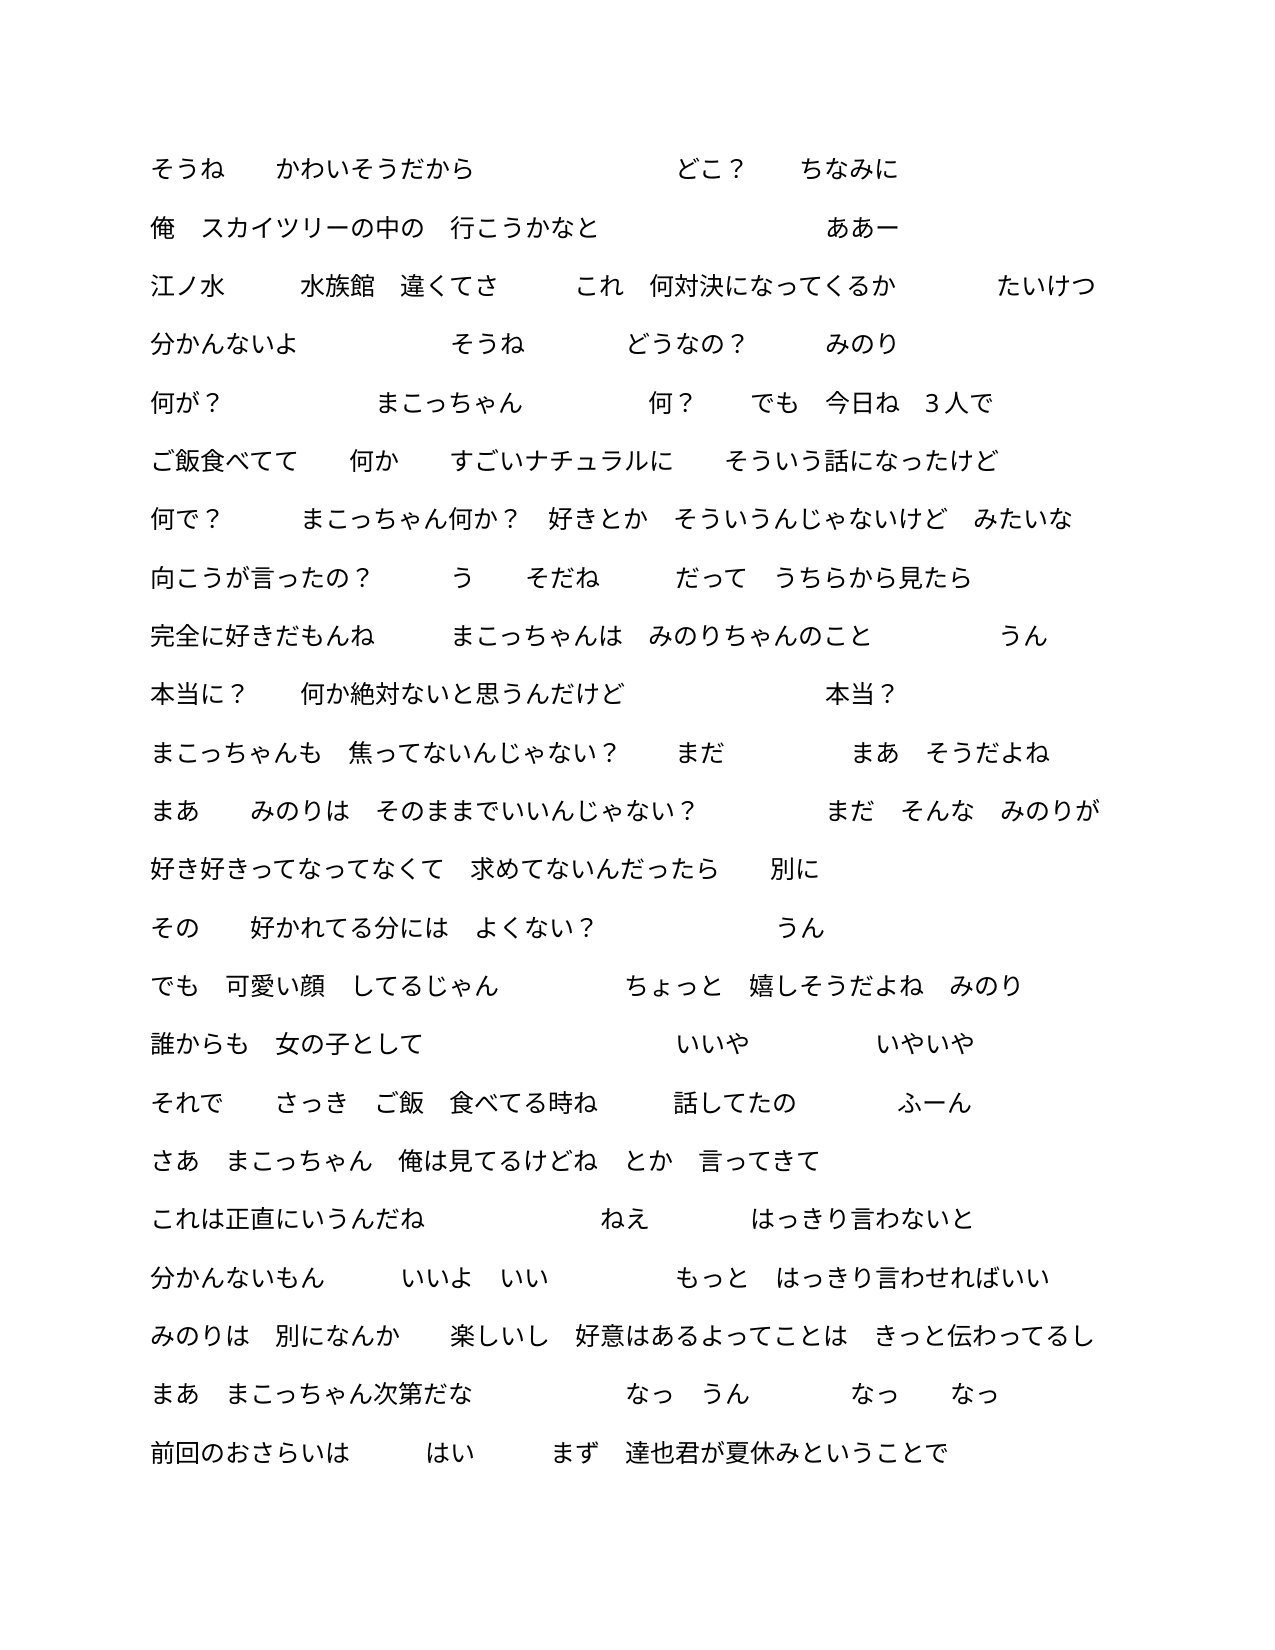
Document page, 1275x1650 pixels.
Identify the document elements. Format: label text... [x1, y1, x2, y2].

text まあ まこっちゃん次第だな なっ うん なっ なっ [150, 1375, 1125, 1411]
text 分かんないよ そうね どうなの？ みのり [150, 325, 1125, 361]
text ご飯食べてて 何か すごいナチュラルに そういう話になったけど [150, 442, 1125, 478]
text まあ みのりは そのままでいいんじゃない？ まだ そんな みのりが [150, 792, 1125, 828]
text 誰からも 女の子として いいや いやいや [150, 1025, 1125, 1061]
text 向こうが言ったの？ う そだね だって うちらから見たら [150, 558, 1125, 594]
text その 好かれてる分には よくない？ うん [150, 908, 1125, 944]
text そうね かわいそうだから どこ？ ちなみに [150, 150, 1125, 186]
text これは正直にいうんだね ねえ はっきり言わないと [150, 1200, 1125, 1236]
text それで さっき ご飯 食べてる時ね 話してたの ふーん [150, 1083, 1125, 1119]
text 俺 スカイツリーの中の 行こうかなと ああー [150, 208, 1125, 244]
text 分かんないもん いいよ いい もっと はっきり言わせればいい [150, 1258, 1125, 1294]
text さあ まこっちゃん 俺は見てるけどね とか 言ってきて [150, 1142, 1125, 1178]
text 本当に？ 何か絶対ないと思うんだけど 本当？ [150, 675, 1125, 711]
text でも 可愛い顔 してるじゃん ちょっと 嬉しそうだよね みのり [150, 967, 1125, 1003]
text 前回のおさらいは はい まず 達也君が夏休みということで [150, 1433, 1125, 1469]
text 好き好きってなってなくて 求めてないんだったら 別に [150, 850, 1125, 886]
text まこっちゃんも 焦ってないんじゃない？ まだ まあ そうだよね [150, 733, 1125, 769]
text 江ノ水 水族館 違くてさ これ 何対決になってくるか たいけつ [150, 267, 1125, 303]
text 何が？ まこっちゃん 何？ でも 今日ね 3人で [150, 383, 1125, 419]
text みのりは 別になんか 楽しいし 好意はあるよってことは きっと伝わってるし [150, 1317, 1125, 1353]
text 何で？ まこっちゃん何か？ 好きとか そういうんじゃないけど みたいな [150, 500, 1125, 536]
text 完全に好きだもんね まこっちゃんは みのりちゃんのこと うん [150, 617, 1125, 653]
